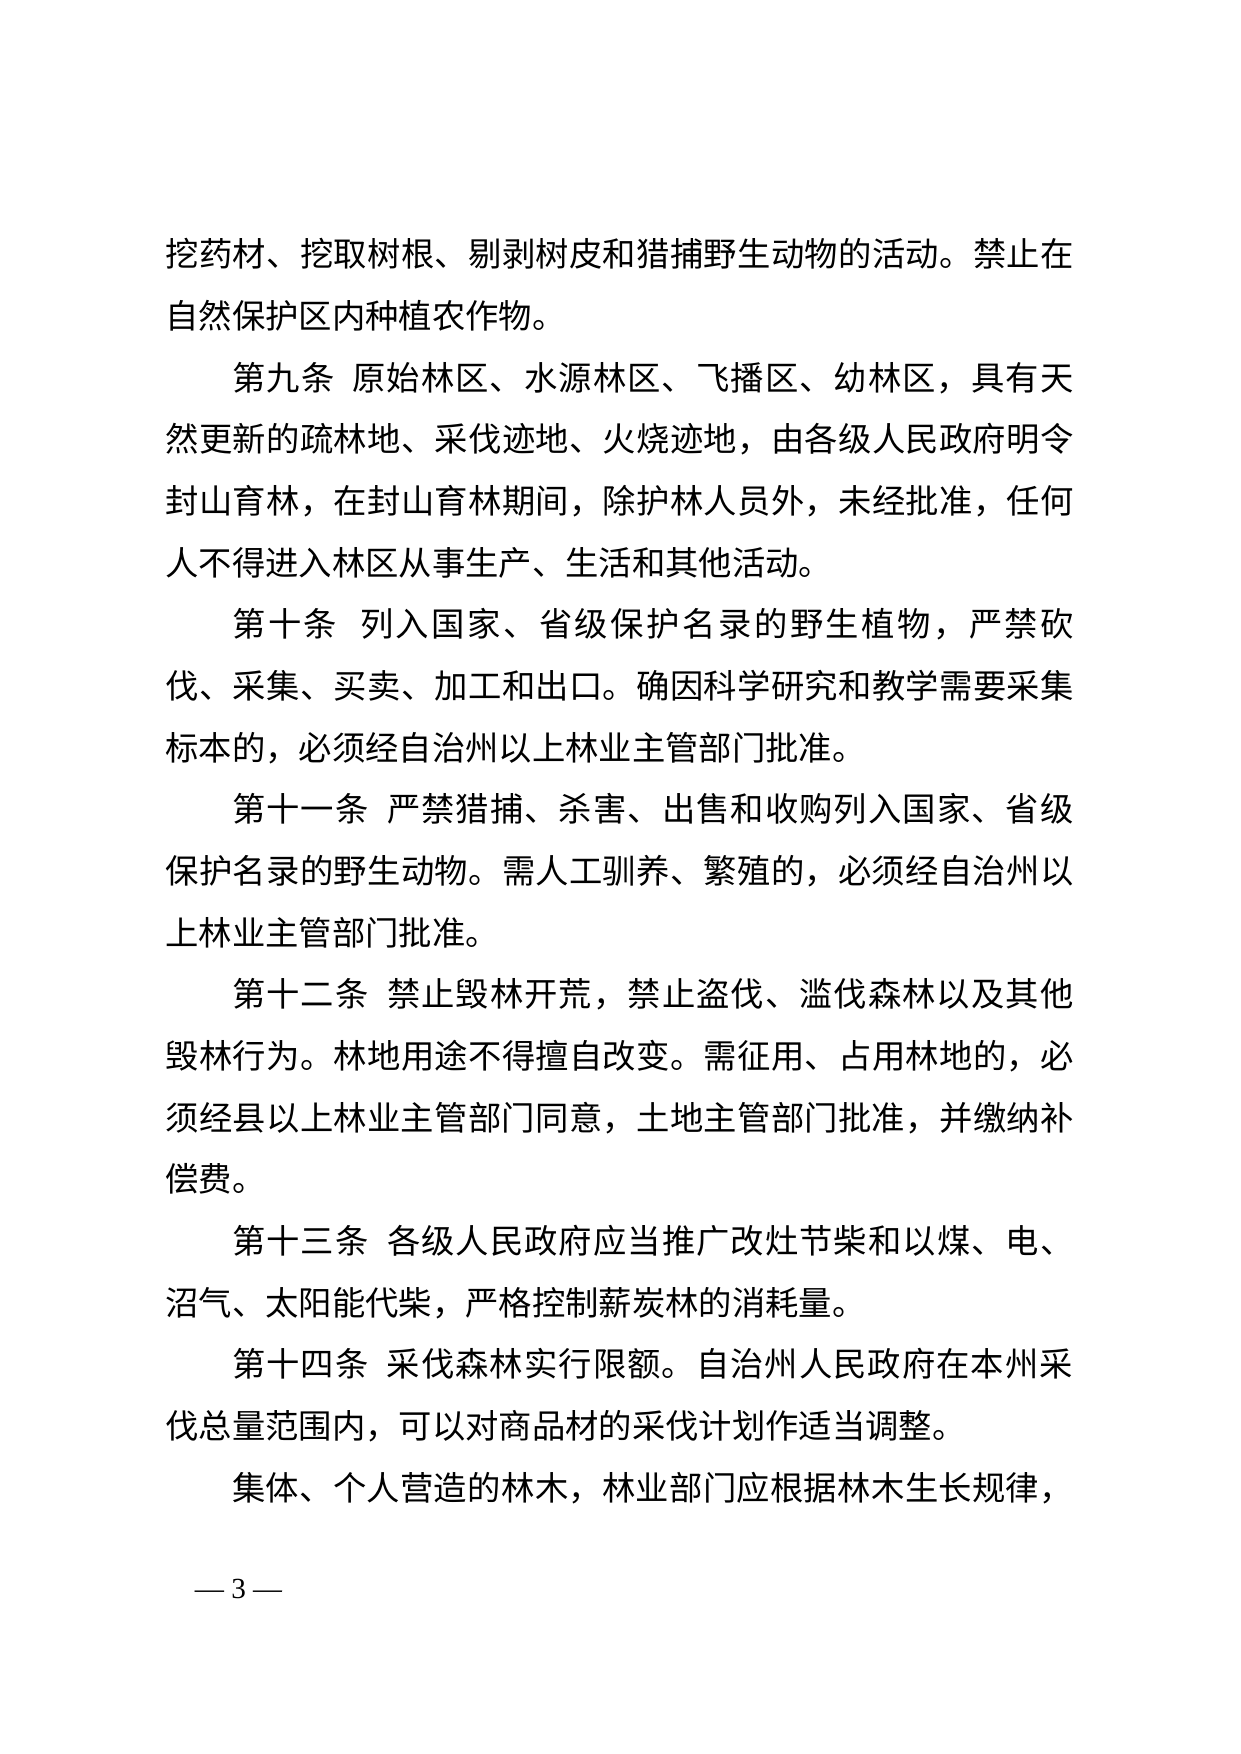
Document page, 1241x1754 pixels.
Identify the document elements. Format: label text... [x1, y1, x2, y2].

text 第十四条 采伐森林实行限额。自治州人民政府在本州采伐总量范围内，可以对商品材的采伐计划作适当调整。 [165, 1327, 1075, 1451]
text 第十条 列入国家、省级保护名录的野生植物，严禁砍伐、采集、买卖、加工和出口。确因科学研究和教学需要采集标本的，必须经自治州以上林业主管部门批准。 [165, 587, 1075, 772]
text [165, 1451, 1075, 1512]
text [165, 217, 1075, 341]
text 第十三条 各级人民政府应当推广改灶节柴和以煤、电、沼气、太阳能代柴，严格控制薪炭林的消耗量。 [165, 1204, 1075, 1327]
text 第十一条 严禁猎捕、杀害、出售和收购列入国家、省级保护名录的野生动物。需人工驯养、繁殖的，必须经自治州以上林业主管部门批准。 [165, 772, 1075, 957]
text 第九条 原始林区、水源林区、飞播区、幼林区，具有天然更新的疏林地、采伐迹地、火烧迹地，由各级人民政府明令封山育林，在封山育林期间，除护林人员外，未经批准，任何人不得进入林区从事生产、生活和其他活动。 [165, 341, 1075, 587]
text 第十二条 禁止毁林开荒，禁止盗伐、滥伐森林以及其他毁林行为。林地用途不得擅自改变。需征用、占用林地的，必须经县以上林业主管部门同意，土地主管部门批准，并缴纳补偿费。 [165, 957, 1075, 1204]
